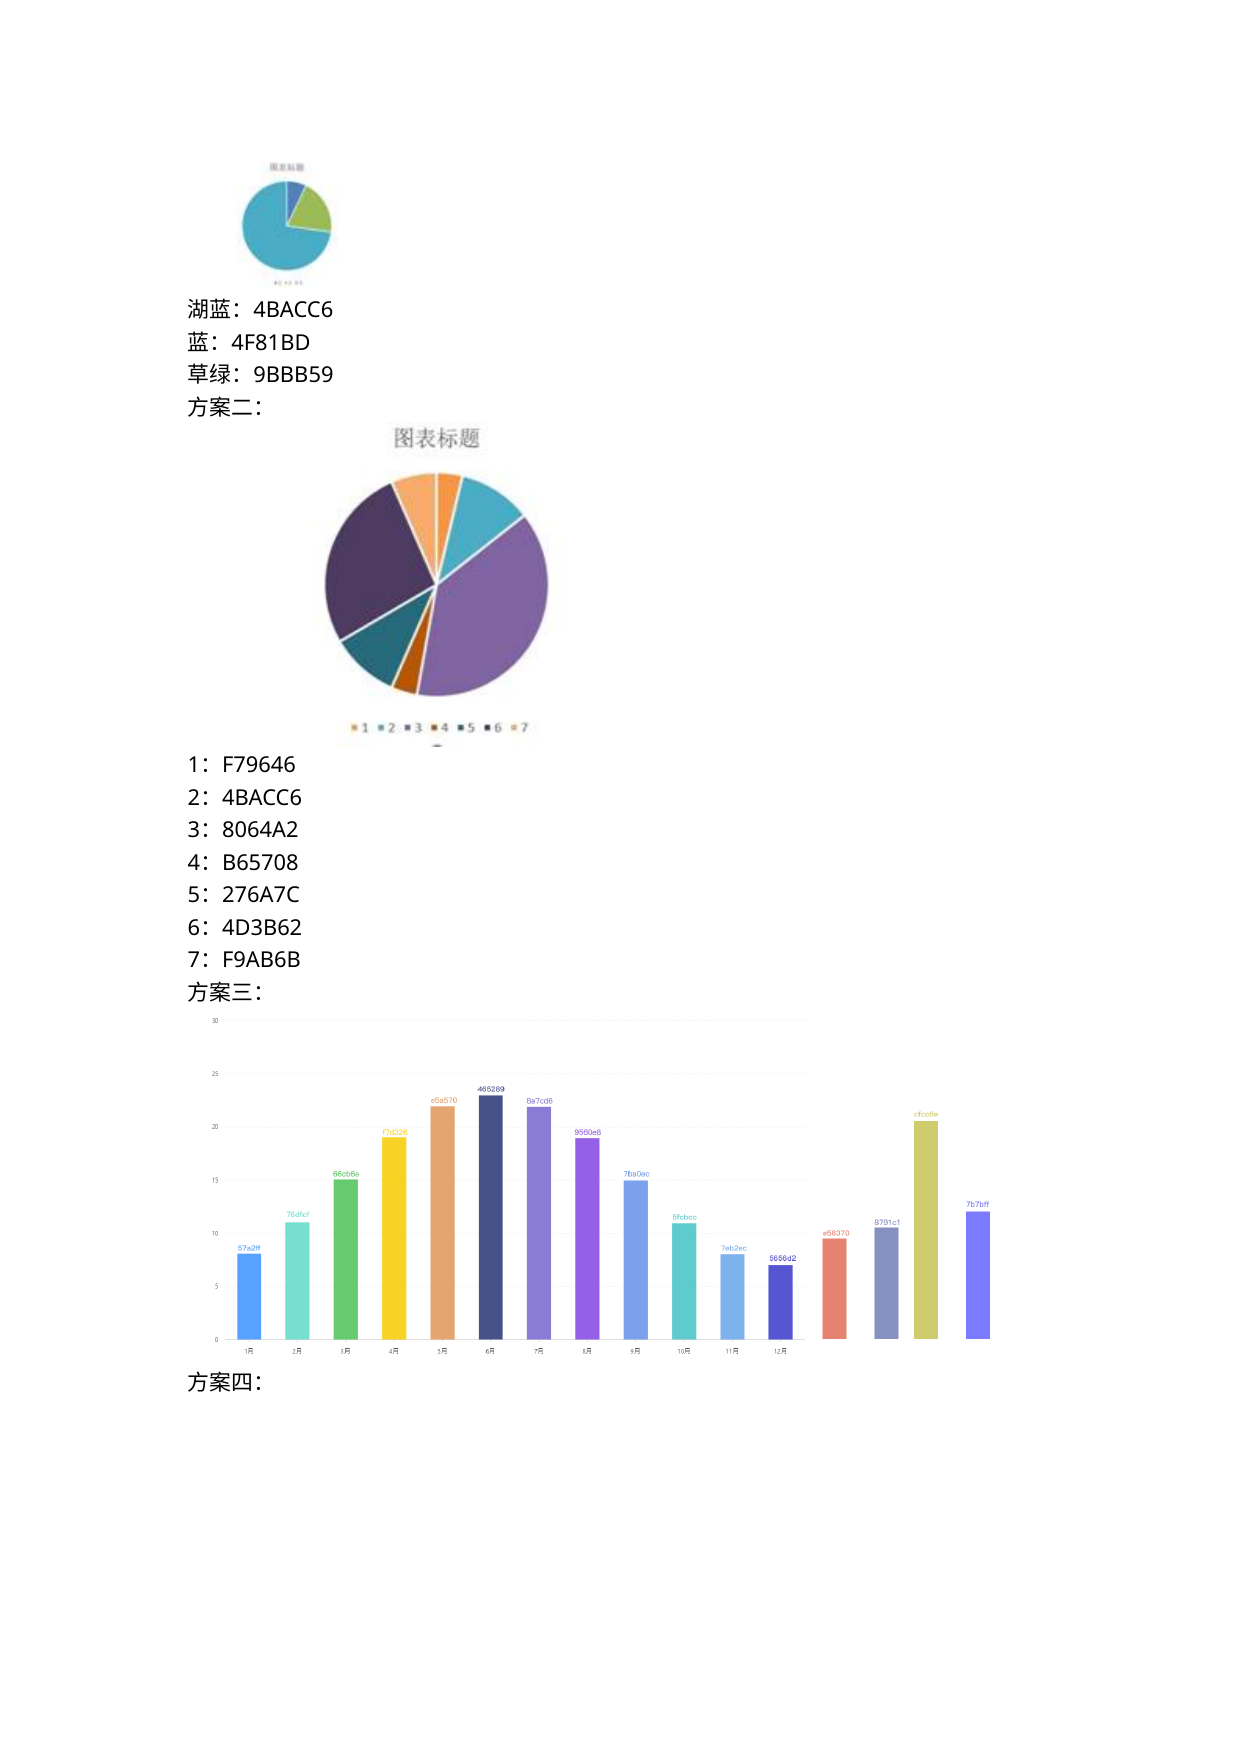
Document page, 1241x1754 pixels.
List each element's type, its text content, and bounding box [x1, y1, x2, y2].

text 3：8064A2 [187, 812, 1053, 844]
text 方案三： [187, 974, 1053, 1007]
text 方案二： [187, 389, 1053, 422]
text 2：4BACC6 [187, 779, 1053, 812]
text 7：F9AB6B [187, 942, 1053, 974]
text 4：B65708 [187, 844, 1053, 877]
picture [187, 422, 707, 747]
text 5：276A7C [187, 877, 1053, 909]
picture [187, 1007, 1053, 1364]
text 6：4D3B62 [187, 909, 1053, 942]
text 草绿：9BBB59 [187, 357, 1053, 389]
text 蓝：4F81BD [187, 324, 1053, 357]
picture [187, 162, 391, 289]
text 方案四： [187, 1364, 1053, 1397]
text 湖蓝：4BACC6 [187, 292, 1053, 324]
text 1：F79646 [187, 747, 1053, 779]
